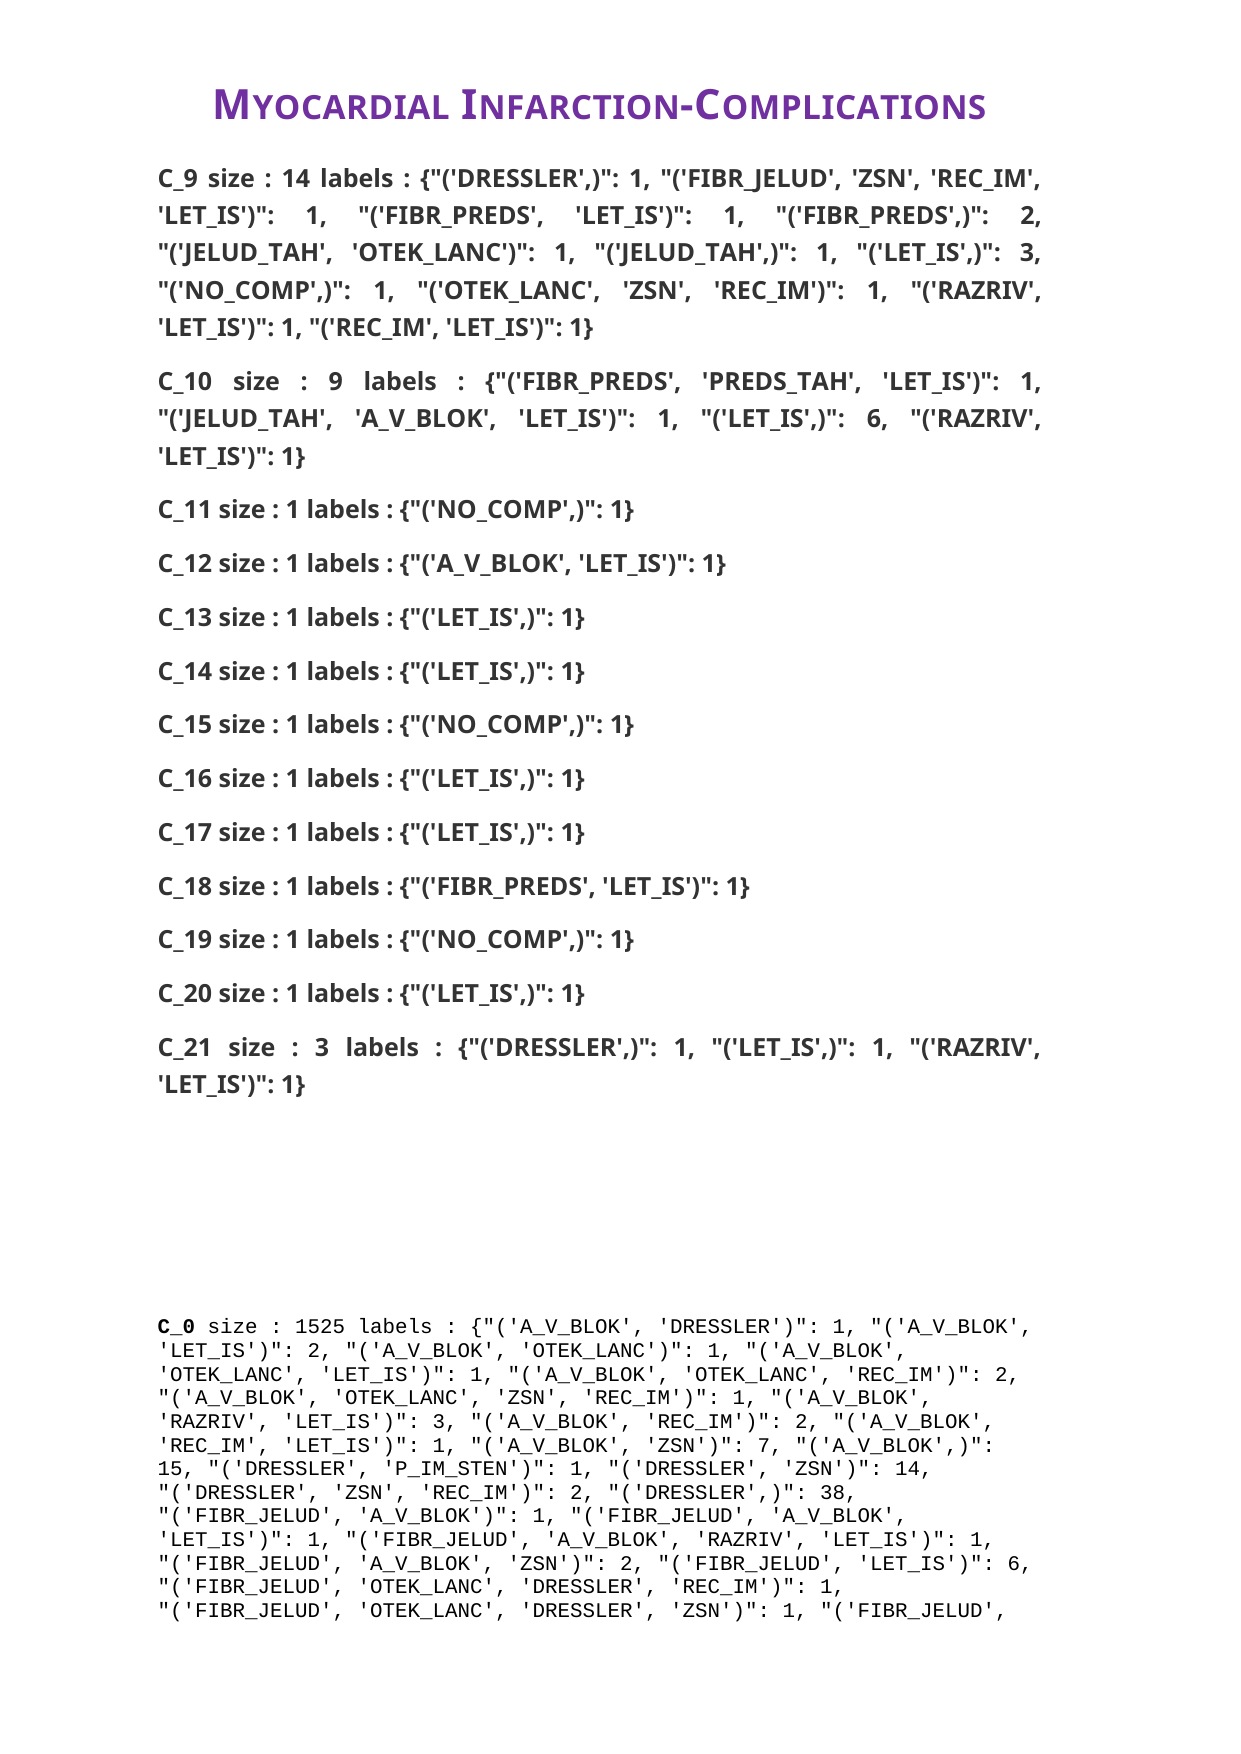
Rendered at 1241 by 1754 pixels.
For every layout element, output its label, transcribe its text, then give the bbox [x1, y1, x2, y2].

text C_9 size : 14 labels : {"('DRESSLER',)": 1, "('FIBR_JELUD', 'ZSN', 'REC_IM', 'LET_IS')": 1, "('FIBR_PREDS', 'LET_IS')": 1, "('FIBR_PREDS',)": 2, "('JELUD_TAH', 'OTEK_LANC')": 1, "('JELUD_TAH',)": 1, "('LET_IS',)": 3, "('NO_COMP',)": 1, "('OTEK_LANC', 'ZSN', 'REC_IM')": 1, "('RAZRIV', 'LET_IS')": 1, "('REC_IM', 'LET_IS')": 1} [157, 160, 1042, 344]
text C_14 size : 1 labels : {"('LET_IS',)": 1} [157, 653, 1042, 687]
text C_19 size : 1 labels : {"('NO_COMP',)": 1} [157, 922, 1042, 956]
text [157, 1316, 1042, 1624]
text C_20 size : 1 labels : {"('LET_IS',)": 1} [157, 976, 1042, 1010]
text C_18 size : 1 labels : {"('FIBR_PREDS', 'LET_IS')": 1} [157, 868, 1042, 902]
text C_13 size : 1 labels : {"('LET_IS',)": 1} [157, 599, 1042, 634]
text C_15 size : 1 labels : {"('NO_COMP',)": 1} [157, 707, 1042, 741]
text C_21 size : 3 labels : {"('DRESSLER',)": 1, "('LET_IS',)": 1, "('RAZRIV', 'LET_IS')": 1} [157, 1029, 1042, 1101]
text C_12 size : 1 labels : {"('A_V_BLOK', 'LET_IS')": 1} [157, 546, 1042, 580]
text C_11 size : 1 labels : {"('NO_COMP',)": 1} [157, 492, 1042, 526]
text C_16 size : 1 labels : {"('LET_IS',)": 1} [157, 761, 1042, 795]
text C_10 size : 9 labels : {"('FIBR_PREDS', 'PREDS_TAH', 'LET_IS')": 1, "('JELUD_TAH', 'A_V_BLOK', 'LET_IS')": 1, "('LET_IS',)": 6, "('RAZRIV', 'LET_IS')": 1} [157, 363, 1042, 472]
text C_17 size : 1 labels : {"('LET_IS',)": 1} [157, 814, 1042, 849]
